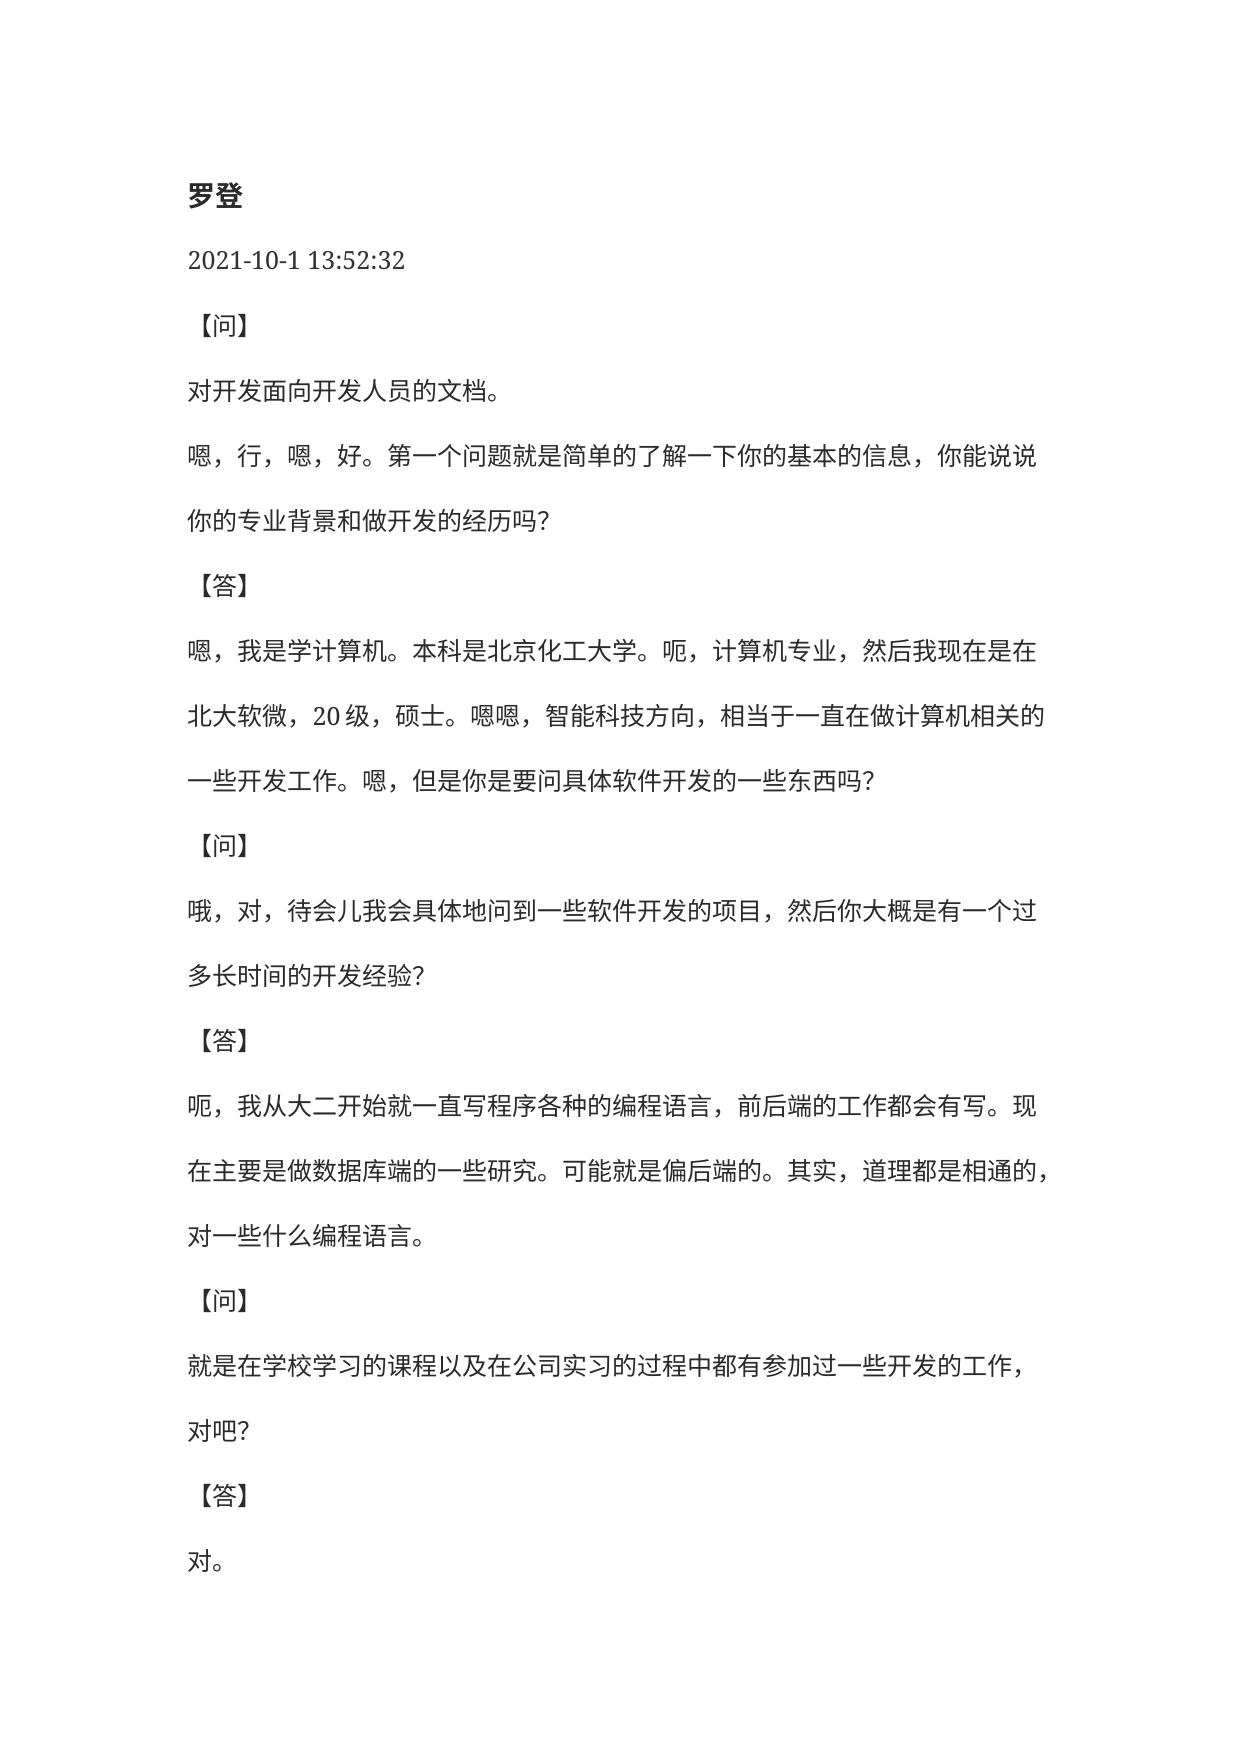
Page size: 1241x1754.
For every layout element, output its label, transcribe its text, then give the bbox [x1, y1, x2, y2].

text 嗯，行，嗯，好。第一个问题就是简单的了解一下你的基本的信息，你能说说你的专业背景和做开发的经历吗？ [187, 422, 1053, 552]
text 就是在学校学习的课程以及在公司实习的过程中都有参加过一些开发的工作，对吧？ [187, 1332, 1053, 1462]
text 【答】 [187, 552, 1053, 617]
text 对开发面向开发人员的文档。 [187, 357, 1053, 422]
text 【答】 [187, 1462, 1053, 1527]
text 呃，我从大二开始就一直写程序各种的编程语言，前后端的工作都会有写。现在主要是做数据库端的一些研究。可能就是偏后端的。其实，道理都是相通的，对一些什么编程语言。 [187, 1072, 1053, 1267]
text 哦，对，待会儿我会具体地问到一些软件开发的项目，然后你大概是有一个过多长时间的开发经验？ [187, 877, 1053, 1007]
text 【问】 [187, 812, 1053, 877]
text 2021-10-1 13:52:32 [187, 227, 1053, 292]
text 【问】 [187, 1267, 1053, 1332]
text 罗登 [187, 162, 1053, 227]
text 【答】 [187, 1007, 1053, 1072]
text 【问】 [187, 292, 1053, 357]
text 嗯，我是学计算机。本科是北京化工大学。呃，计算机专业，然后我现在是在北大软微，20级，硕士。嗯嗯，智能科技方向，相当于一直在做计算机相关的一些开发工作。嗯，但是你是要问具体软件开发的一些东西吗？ [187, 617, 1053, 812]
text 对。 [187, 1527, 1053, 1592]
